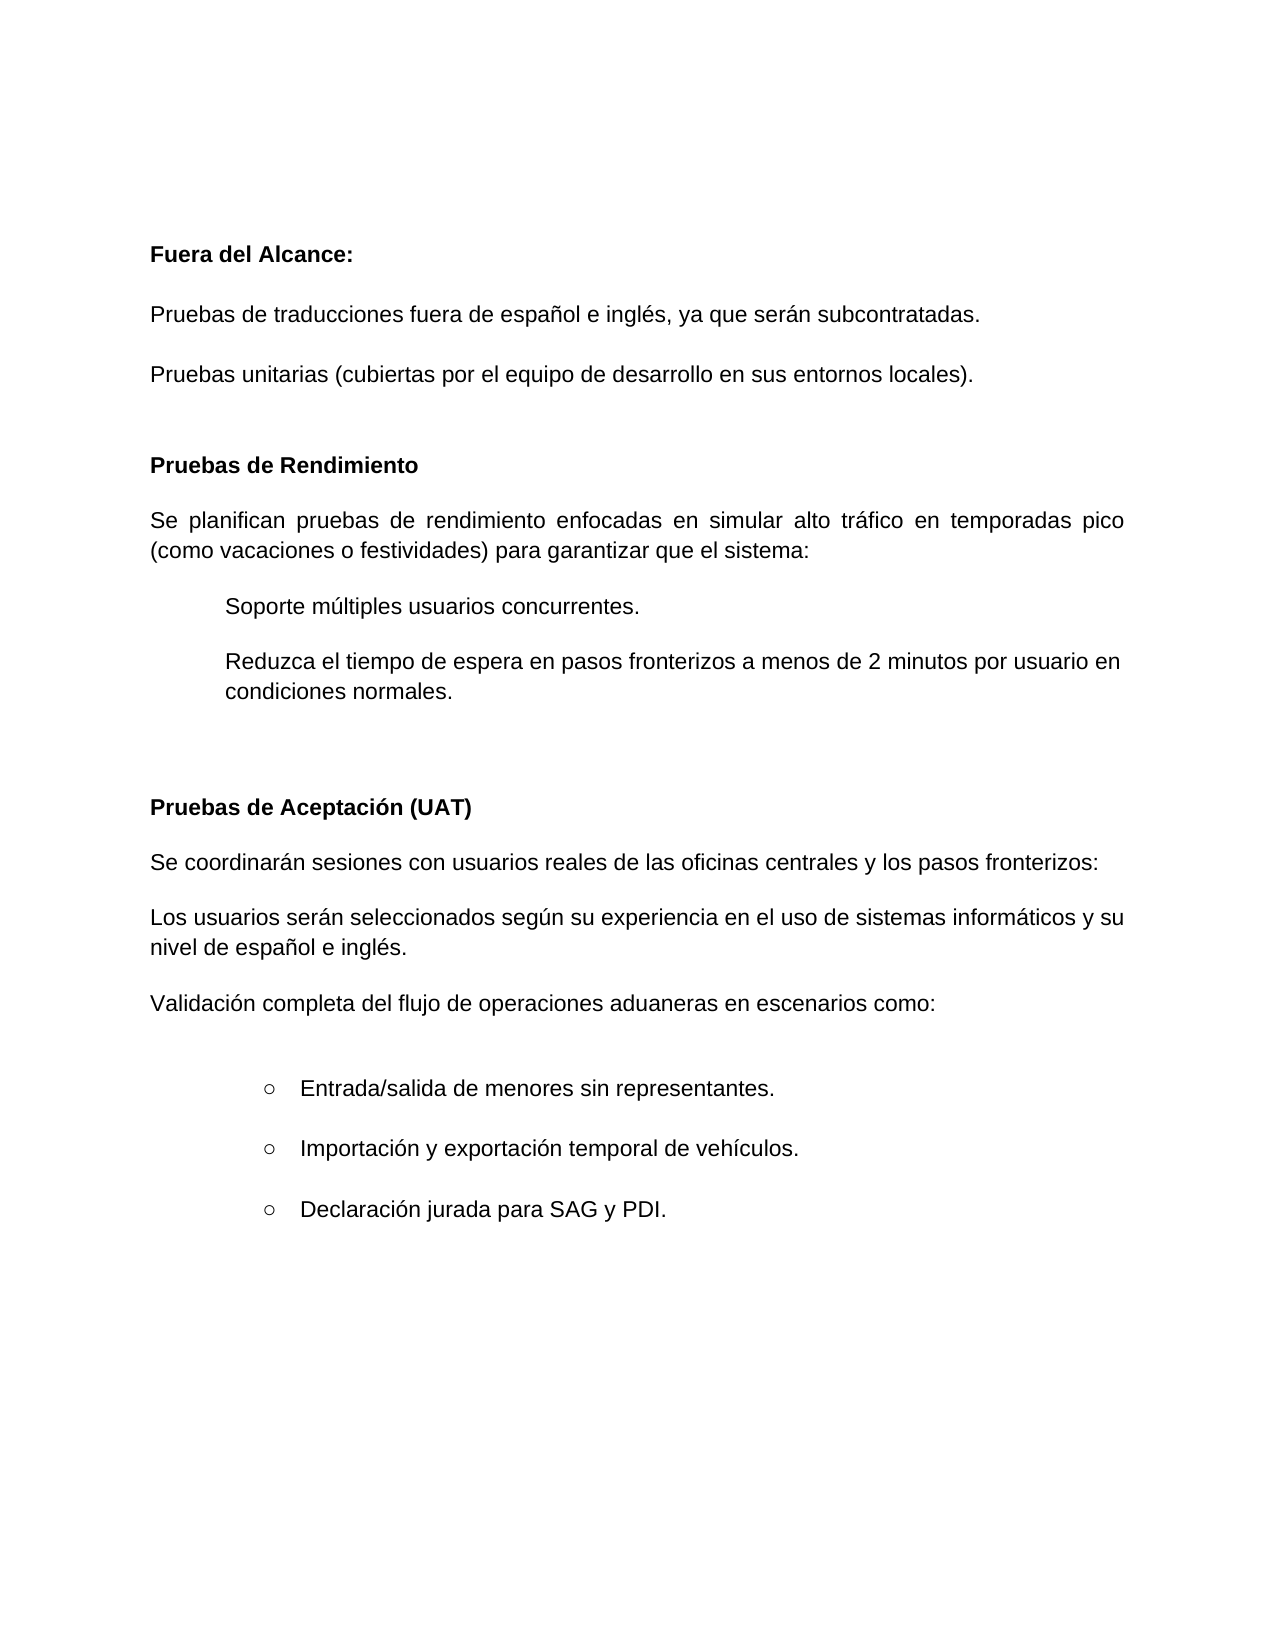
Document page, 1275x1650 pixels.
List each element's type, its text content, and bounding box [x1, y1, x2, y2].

text Los usuarios serán seleccionados según su experiencia en el uso de sistemas informáticos y su nivel de español e inglés. [150, 904, 1125, 961]
text Se planifican pruebas de rendimiento enfocadas en simular alto tráfico en temporadas pico (como vacaciones o festividades) para garantizar que el sistema: [150, 507, 1125, 564]
list Entrada/salida de menores sin representantes. [262, 1075, 1125, 1132]
text Reduzca el tiempo de espera en pasos fronterizos a menos de 2 minutos por usuario en condiciones normales. [225, 648, 1125, 704]
text Se coordinarán sesiones con usuarios reales de las oficinas centrales y los pasos fronterizos: [150, 849, 1125, 875]
list Declaración jurada para SAG y PDI. [262, 1196, 1125, 1222]
text Pruebas de Rendimiento [150, 452, 1125, 478]
text Pruebas de Aceptación (UAT) [150, 794, 1125, 820]
text Pruebas unitarias (cubiertas por el equipo de desarrollo en sus entornos locales). [150, 361, 1125, 388]
list Importación y exportación temporal de vehículos. [262, 1135, 1125, 1192]
text Fuera del Alcance: [150, 241, 1125, 267]
text Pruebas de traducciones fuera de español e inglés, ya que serán subcontratadas. [150, 301, 1125, 327]
text Soporte múltiples usuarios concurrentes. [150, 593, 1125, 619]
text Validación completa del flujo de operaciones aduaneras en escenarios como: [150, 989, 1125, 1046]
